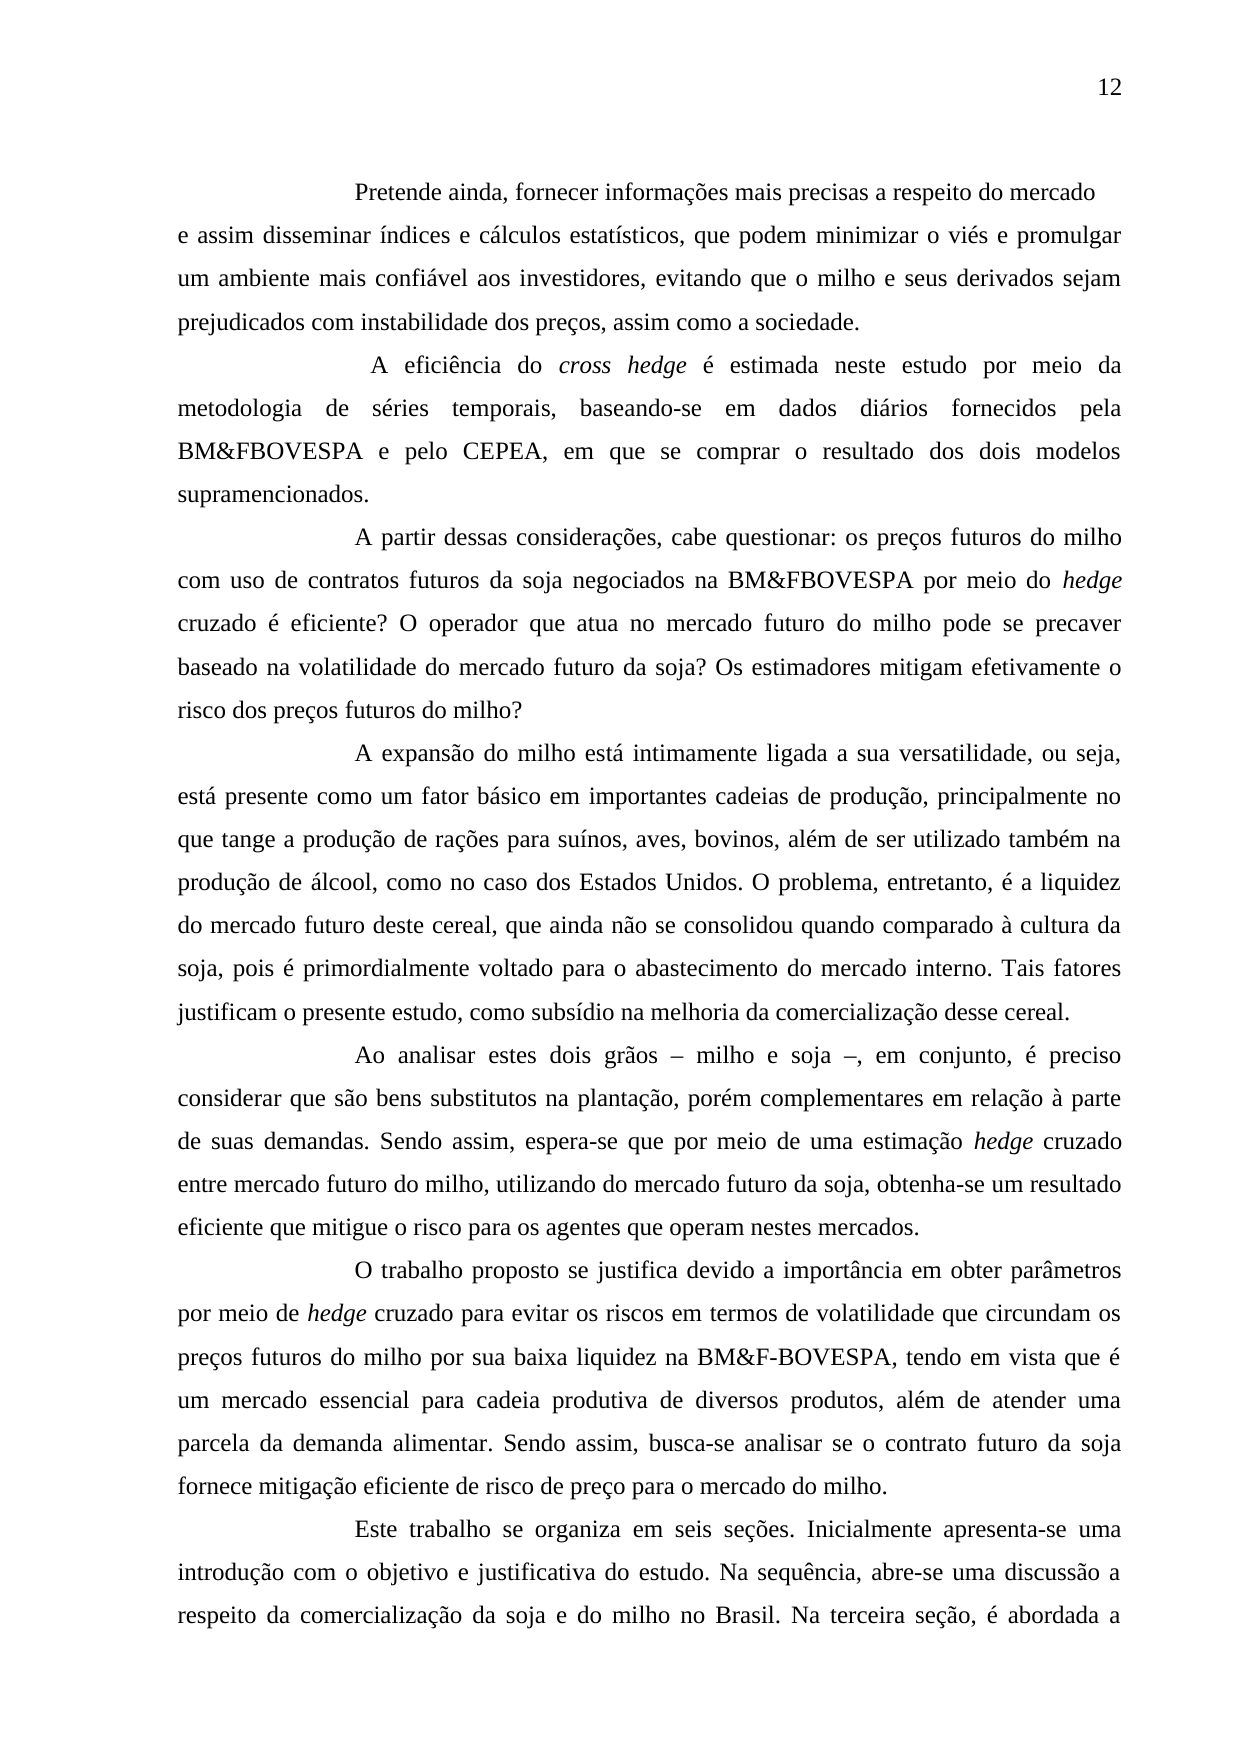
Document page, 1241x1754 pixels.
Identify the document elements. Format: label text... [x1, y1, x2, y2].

text A partir dessas considerações, cabe questionar: os preços futuros do milho com uso de contratos futuros da soja negociados na BM&FBOVESPA por meio do hedge cruzado é eficiente? O operador que atua no mercado futuro do milho pode se precaver baseado na volatilidade do mercado futuro da soja? Os estimadores mitigam efetivamente o risco dos preços futuros do milho? [177, 522, 1122, 723]
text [177, 1514, 1122, 1629]
text A expansão do milho está intimamente ligada a sua versatilidade, ou seja, está presente como um fator básico em importantes cadeias de produção, principalmente no que tange a produção de rações para suínos, aves, bovinos, além de ser utilizado também na produção de álcool, como no caso dos Estados Unidos. O problema, entretanto, é a liquidez do mercado futuro deste cereal, que ainda não se consolidou quando comparado à cultura da soja, pois é primordialmente voltado para o abastecimento do mercado interno. Tais fatores justificam o presente estudo, como subsídio na melhoria da comercialização desse cereal. [177, 738, 1122, 1025]
text Pretende ainda, fornecer informações mais precisas a respeito do mercado e assim disseminar índices e cálculos estatísticos, que podem minimizar o viés e promulgar um ambiente mais confiável aos investidores, evitando que o milho e seus derivados sejam prejudicados com instabilidade dos preços, assim como a sociedade. [177, 177, 1122, 335]
text O trabalho proposto se justifica devido a importância em obter parâmetros por meio de hedge cruzado para evitar os riscos em termos de volatilidade que circundam os preços futuros do milho por sua baixa liquidez na BM&F-BOVESPA, tendo em vista que é um mercado essencial para cadeia produtiva de diversos produtos, além de atender uma parcela da demanda alimentar. Sendo assim, busca-se analisar se o contrato futuro da soja fornece mitigação eficiente de risco de preço para o mercado do milho. [177, 1255, 1122, 1500]
text A eficiência do cross hedge é estimada neste estudo por meio da metodologia de séries temporais, baseando-se em dados diários fornecidos pela BM&FBOVESPA e pelo CEPEA, em que se comprar o resultado dos dois modelos supramencionados. [177, 350, 1122, 508]
text Ao analisar estes dois grãos – milho e soja –, em conjunto, é preciso considerar que são bens substitutos na plantação, porém complementares em relação à parte de suas demandas. Sendo assim, espera-se que por meio de uma estimação hedge cruzado entre mercado futuro do milho, utilizando do mercado futuro da soja, obtenha-se um resultado eficiente que mitigue o risco para os agentes que operam nestes mercados. [177, 1040, 1122, 1241]
